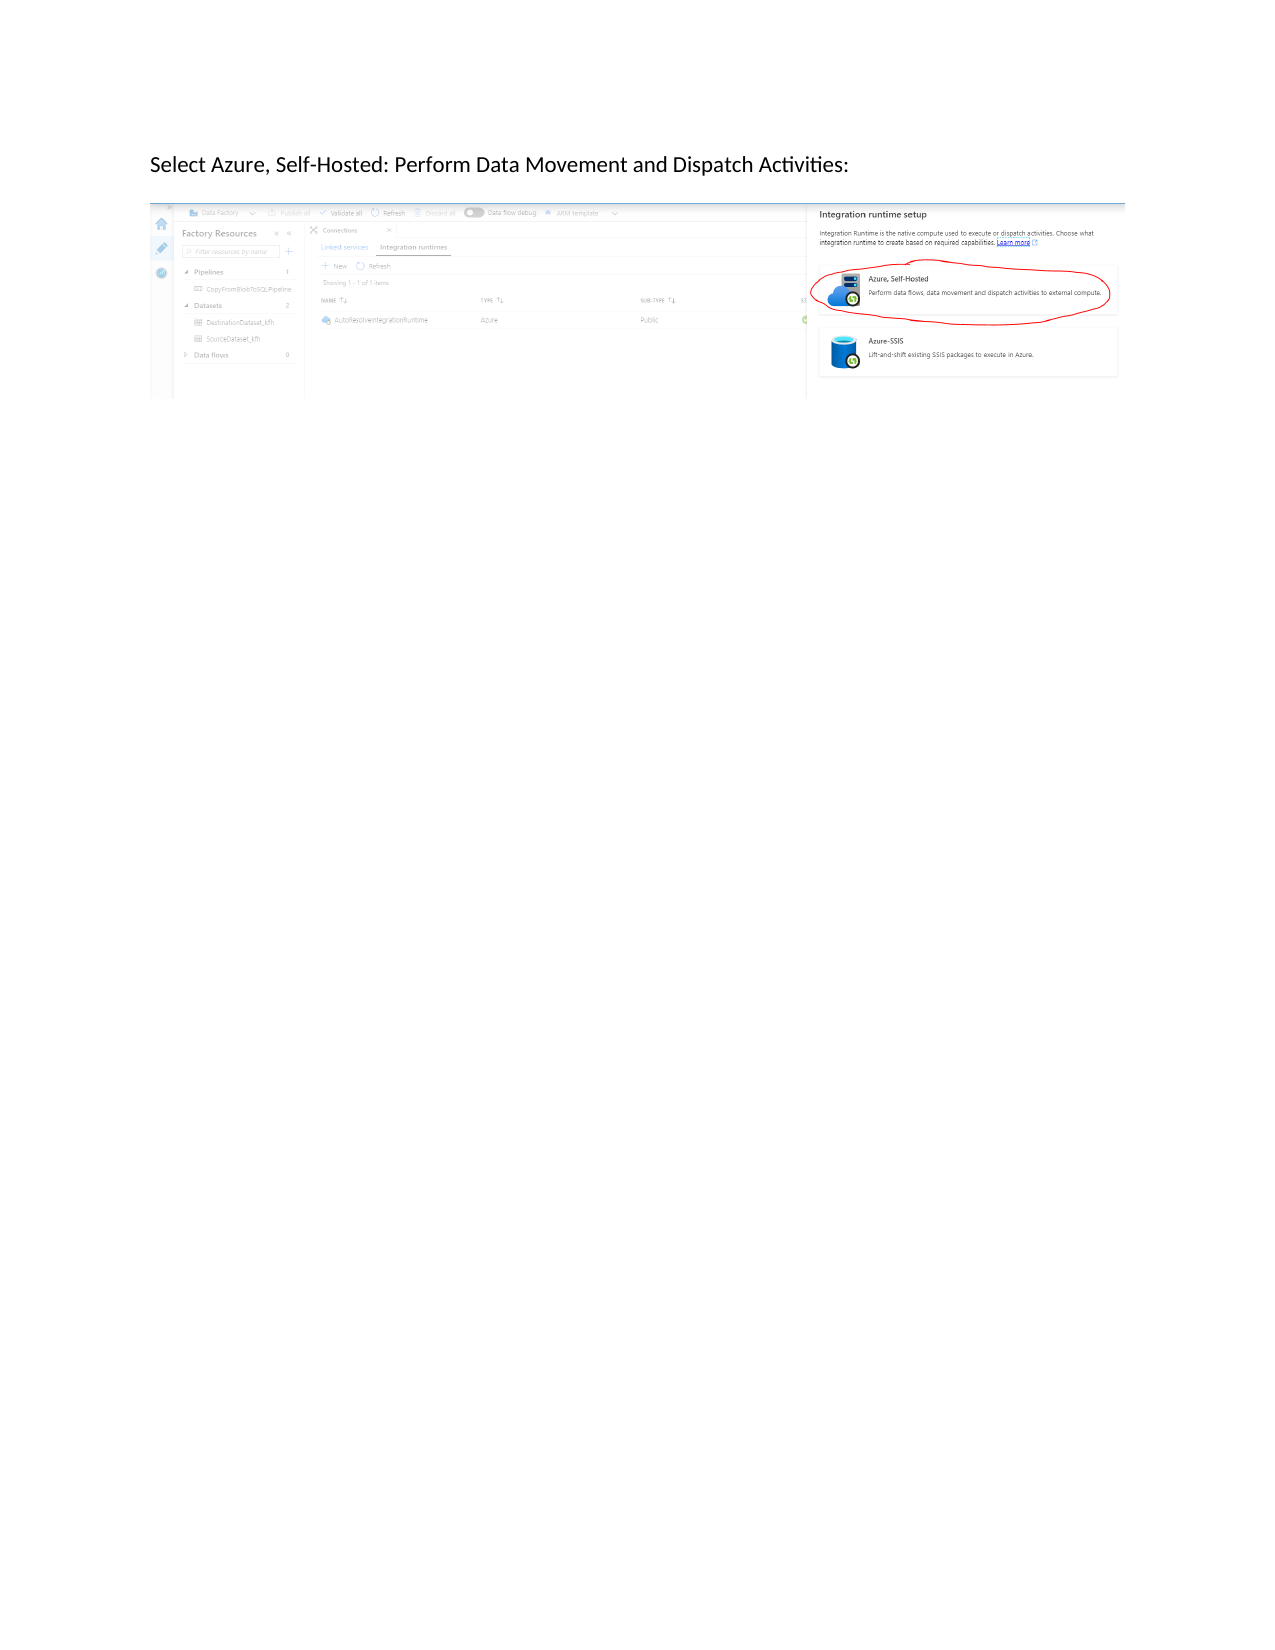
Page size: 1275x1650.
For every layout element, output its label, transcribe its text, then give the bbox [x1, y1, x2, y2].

text Select Azure, Self-Hosted: Perform Data Movement and Dispatch Activities: [150, 150, 1125, 178]
picture [150, 203, 1125, 399]
